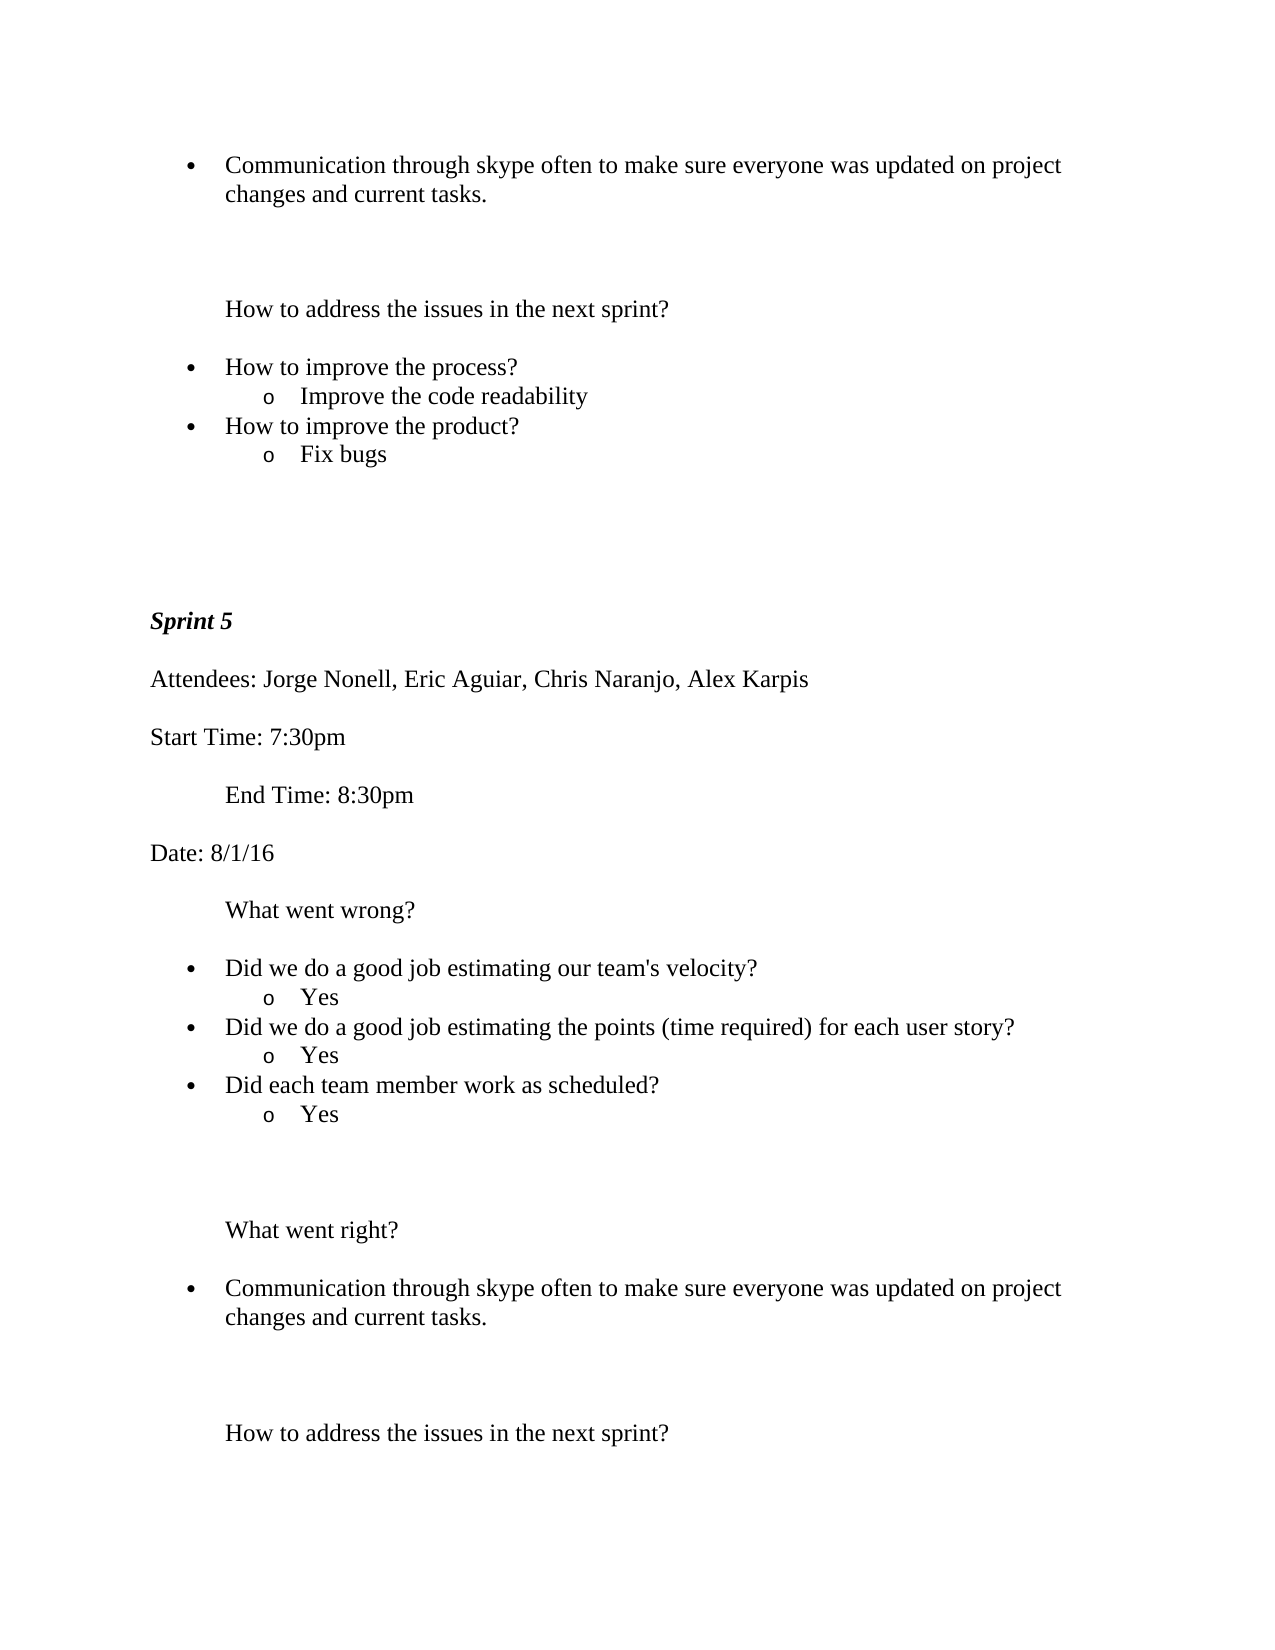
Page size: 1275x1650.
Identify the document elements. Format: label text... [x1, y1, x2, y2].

text Attendees: Jorge Nonell, Eric Aguiar, Chris Naranjo, Alex Karpis [150, 664, 1125, 693]
list Yes [262, 1099, 1125, 1128]
list How to improve the product? [187, 411, 1125, 439]
list Improve the code readability [262, 381, 1125, 411]
list Communication through skype often to make sure everyone was updated on project changes and current tasks. [187, 150, 1125, 207]
list Did each team member work as scheduled? [187, 1070, 1125, 1099]
text What went right? [225, 1216, 1125, 1244]
list Yes [262, 1041, 1125, 1070]
list Communication through skype often to make sure everyone was updated on project changes and current tasks. [187, 1273, 1125, 1331]
list Yes [262, 982, 1125, 1012]
text Start Time: 7:30pm [150, 722, 1125, 751]
list Fix bugs [262, 439, 1125, 469]
list How to improve the process? [187, 352, 1125, 381]
list Did we do a good job estimating our team's velocity? [187, 953, 1125, 982]
text Sprint 5 [150, 606, 1125, 635]
text How to address the issues in the next sprint? [225, 294, 1125, 323]
text How to address the issues in the next sprint? [225, 1418, 1125, 1447]
text End Time: 8:30pm [150, 780, 1125, 808]
list Did we do a good job estimating the points (time required) for each user story? [187, 1012, 1125, 1041]
text What went wrong? [225, 896, 1125, 924]
text Date: 8/1/16 [150, 838, 1125, 866]
